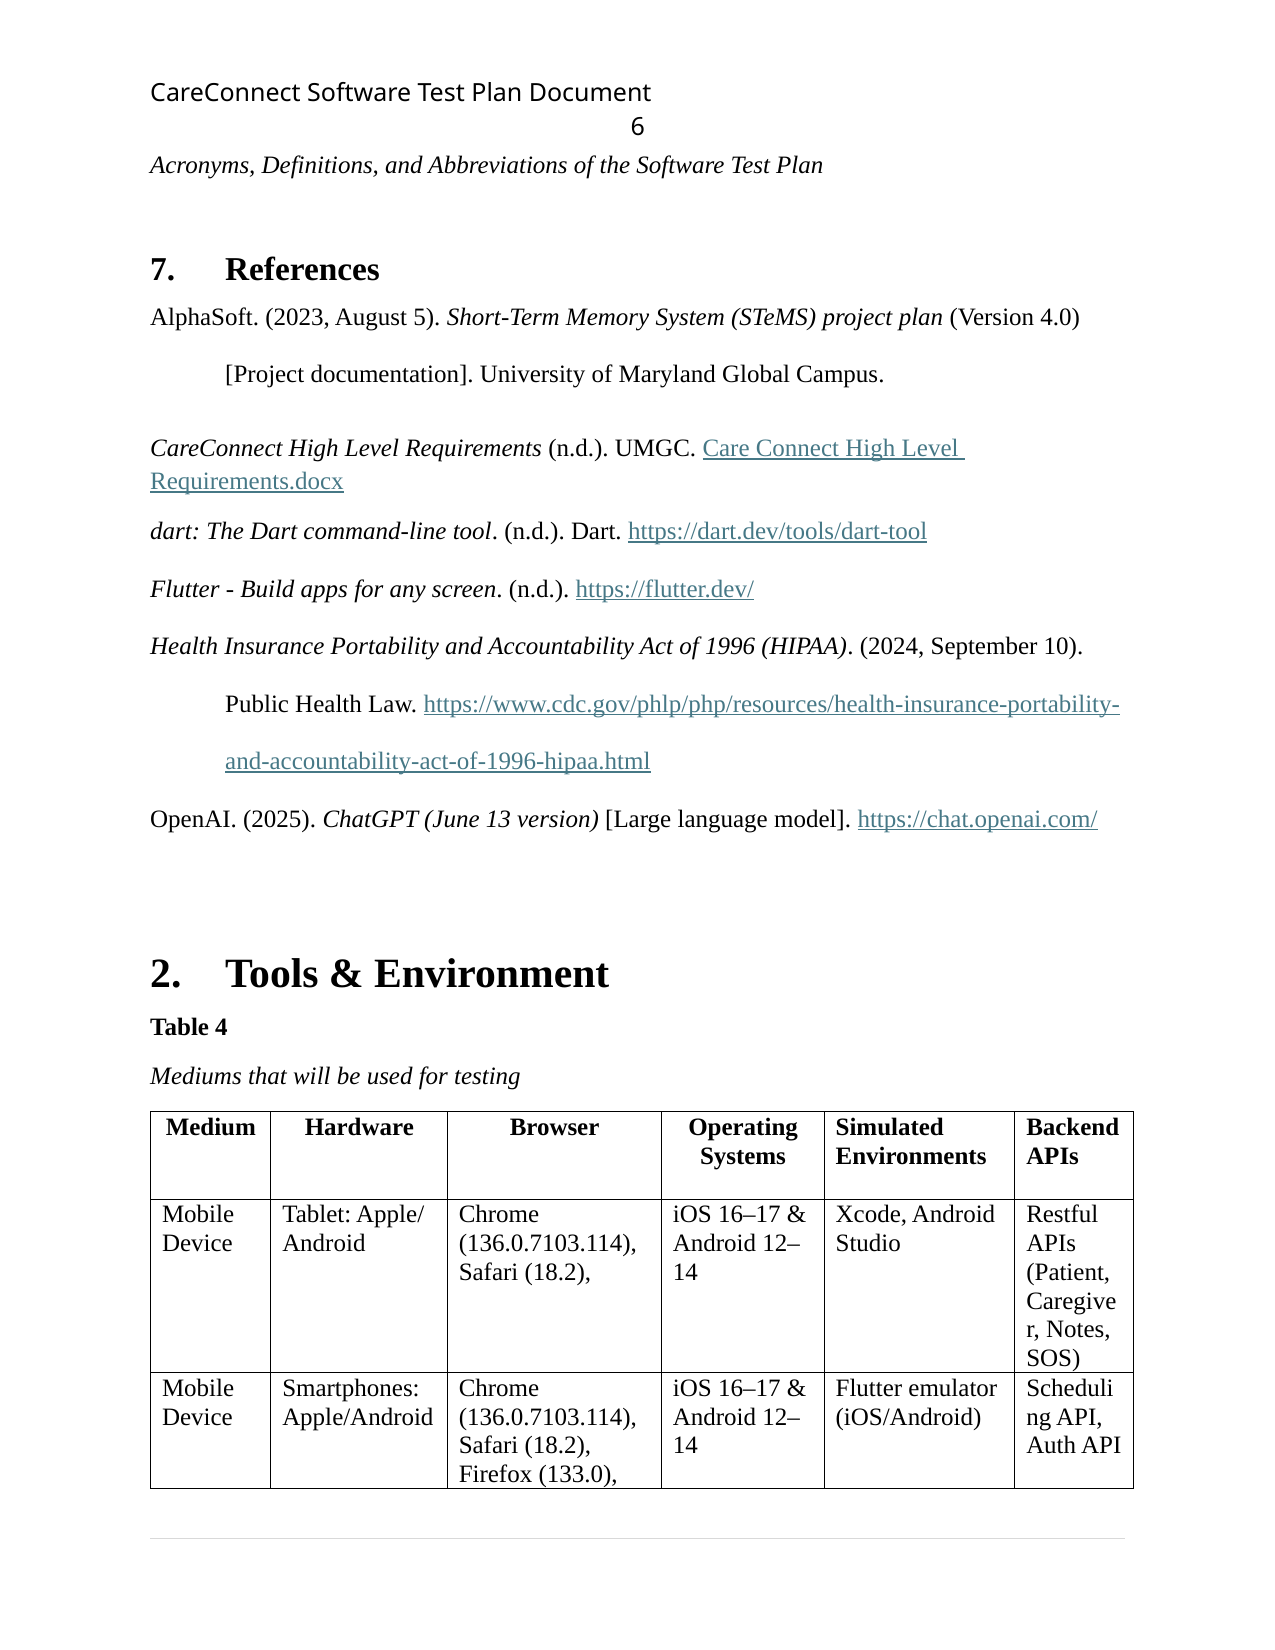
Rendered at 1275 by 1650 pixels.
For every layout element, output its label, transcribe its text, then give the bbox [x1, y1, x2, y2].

text AlphaSoft. (2023, August 5). Short-Term Memory System (STeMS) project plan (Version 4.0) [Project documentation]. University of Maryland Global Campus. [150, 302, 1125, 388]
text Flutter - Build apps for any screen. (n.d.). https://flutter.dev/ [150, 574, 1125, 602]
table_cell iOS 16–17 & Android 12–14 [662, 1373, 824, 1488]
table_cell iOS 16–17 & Android 12–14 [662, 1200, 824, 1372]
table_header Medium [151, 1112, 270, 1198]
text CareConnect High Level Requirements (n.d.). UMGC. Care Connect High Level Requirements.docx [150, 433, 1125, 495]
table_cell Mobile Device [151, 1373, 270, 1488]
table_cell Scheduling API, Auth API [1015, 1373, 1133, 1488]
text Table 4 [150, 1012, 1125, 1041]
table_cell Chrome (136.0.7103.114), Safari (18.2), Firefox (133.0), [448, 1373, 661, 1488]
table_header Browser [448, 1112, 661, 1198]
text Mediums that will be used for testing [150, 1061, 1125, 1090]
subtitle Tools & Environment [150, 948, 1125, 996]
table_cell Smartphones: Apple/Android [271, 1373, 447, 1488]
table_cell Xcode, Android Studio [825, 1200, 1014, 1372]
subtitle References [150, 249, 1125, 288]
table_cell Chrome (136.0.7103.114), Safari (18.2), [448, 1200, 661, 1372]
table_header Backend APIs [1015, 1112, 1133, 1198]
text Health Insurance Portability and Accountability Act of 1996 (HIPAA). (2024, September 10). Public Health Law. https://www.cdc.gov/phlp/php/resources/health-insurance-portability-and-accountability-act-of-1996-hipaa.html [150, 631, 1125, 775]
text OpenAI. (2025). ChatGPT (June 13 version) [Large language model]. https://chat.openai.com/ [150, 804, 1125, 832]
table_header Hardware [271, 1112, 447, 1198]
table_cell Flutter emulator (iOS/Android) [825, 1373, 1014, 1488]
table_cell Mobile Device [151, 1200, 270, 1372]
table_cell Tablet: Apple/ Android [271, 1200, 447, 1372]
text Acronyms, Definitions, and Abbreviations of the Software Test Plan [150, 150, 1125, 179]
table_header Simulated Environments [825, 1112, 1014, 1198]
text dart: The Dart command-line tool. (n.d.). Dart. https://dart.dev/tools/dart-tool [150, 516, 1125, 545]
table_cell Restful APIs (Patient, Caregiver, Notes, SOS) [1015, 1200, 1133, 1372]
table_header Operating Systems [662, 1112, 824, 1198]
